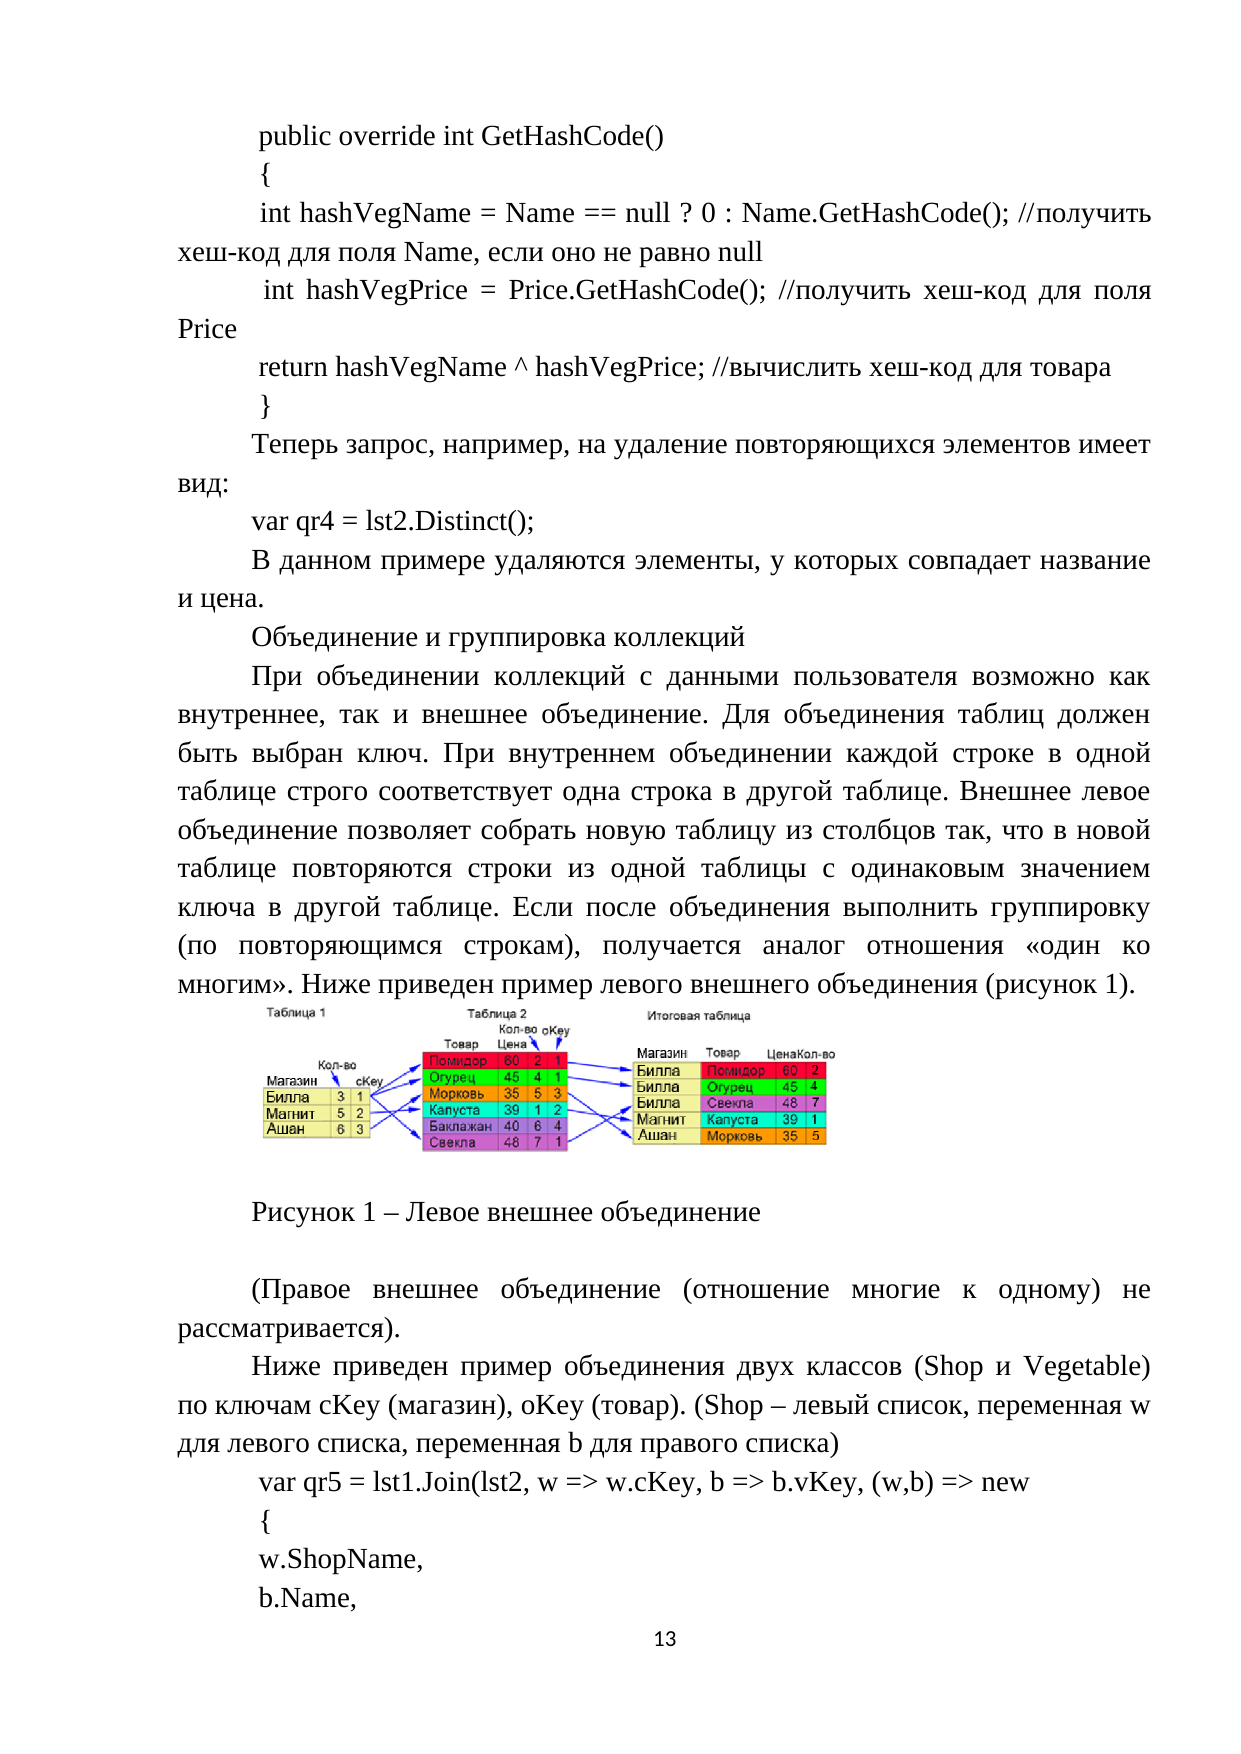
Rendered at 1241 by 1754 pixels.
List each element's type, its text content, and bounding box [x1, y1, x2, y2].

text int hashVegName = Name == null ? 0 : Name.GetHashCode(); //получить хеш-код для поля Name, если оно не равно null [177, 195, 1152, 267]
text При объединении коллекций с данными пользователя возможно как внутреннее, так и внешнее объединение. Для объединения таблиц должен быть выбран ключ. При внутреннем объединении каждой строке в одной таблице строго соответствует одна строка в другой таблице. Внешнее левое объединение позволяет собрать новую таблицу из столбцов так, что в новой таблице повторяются строки из одной таблицы с одинаковым значением ключа в другой таблице. Если после объединения выполнить группировку (по повторяющимся строкам), получается аналог отношения «один ко многим». Ниже приведен пример левого внешнего объединения (рисунок 1). [177, 658, 1152, 999]
text Теперь запрос, например, на удаление повторяющихся элементов имеет вид: [177, 426, 1152, 498]
text return hashVegName ^ hashVegPrice; //вычислить хеш-код для товара [177, 349, 1152, 383]
picture [251, 1004, 846, 1158]
text Ниже приведен пример объединения двух классов (Shop и Vegetable) по ключам cKey (магазин), oKey (товар). (Shop – левый список, переменная w для левого списка, переменная b для правого списка) [177, 1348, 1152, 1459]
text В данном примере удаляются элементы, у которых совпадает название и цена. [177, 542, 1152, 614]
text (Правое внешнее объединение (отношение многие к одному) не рассматривается). [177, 1271, 1152, 1343]
text { [177, 157, 1152, 190]
text Объединение и группировка коллекций [177, 619, 1152, 653]
text b.Name, [177, 1580, 1152, 1613]
text var qr4 = lst2.Distinct(); [177, 503, 1152, 537]
text int hashVegPrice = Price.GetHashCode(); //получить хеш-код для поля Price [177, 272, 1152, 344]
text w.ShopName, [177, 1541, 1152, 1575]
text var qr5 = lst1.Join(lst2, w => w.cKey, b => b.vKey, (w,b) => new [177, 1464, 1152, 1498]
text } [177, 388, 1152, 421]
text { [177, 1503, 1152, 1536]
text public override int GetHashCode() [177, 118, 1152, 152]
text Рисунок 1 – Левое внешнее объединение [177, 1194, 1152, 1228]
